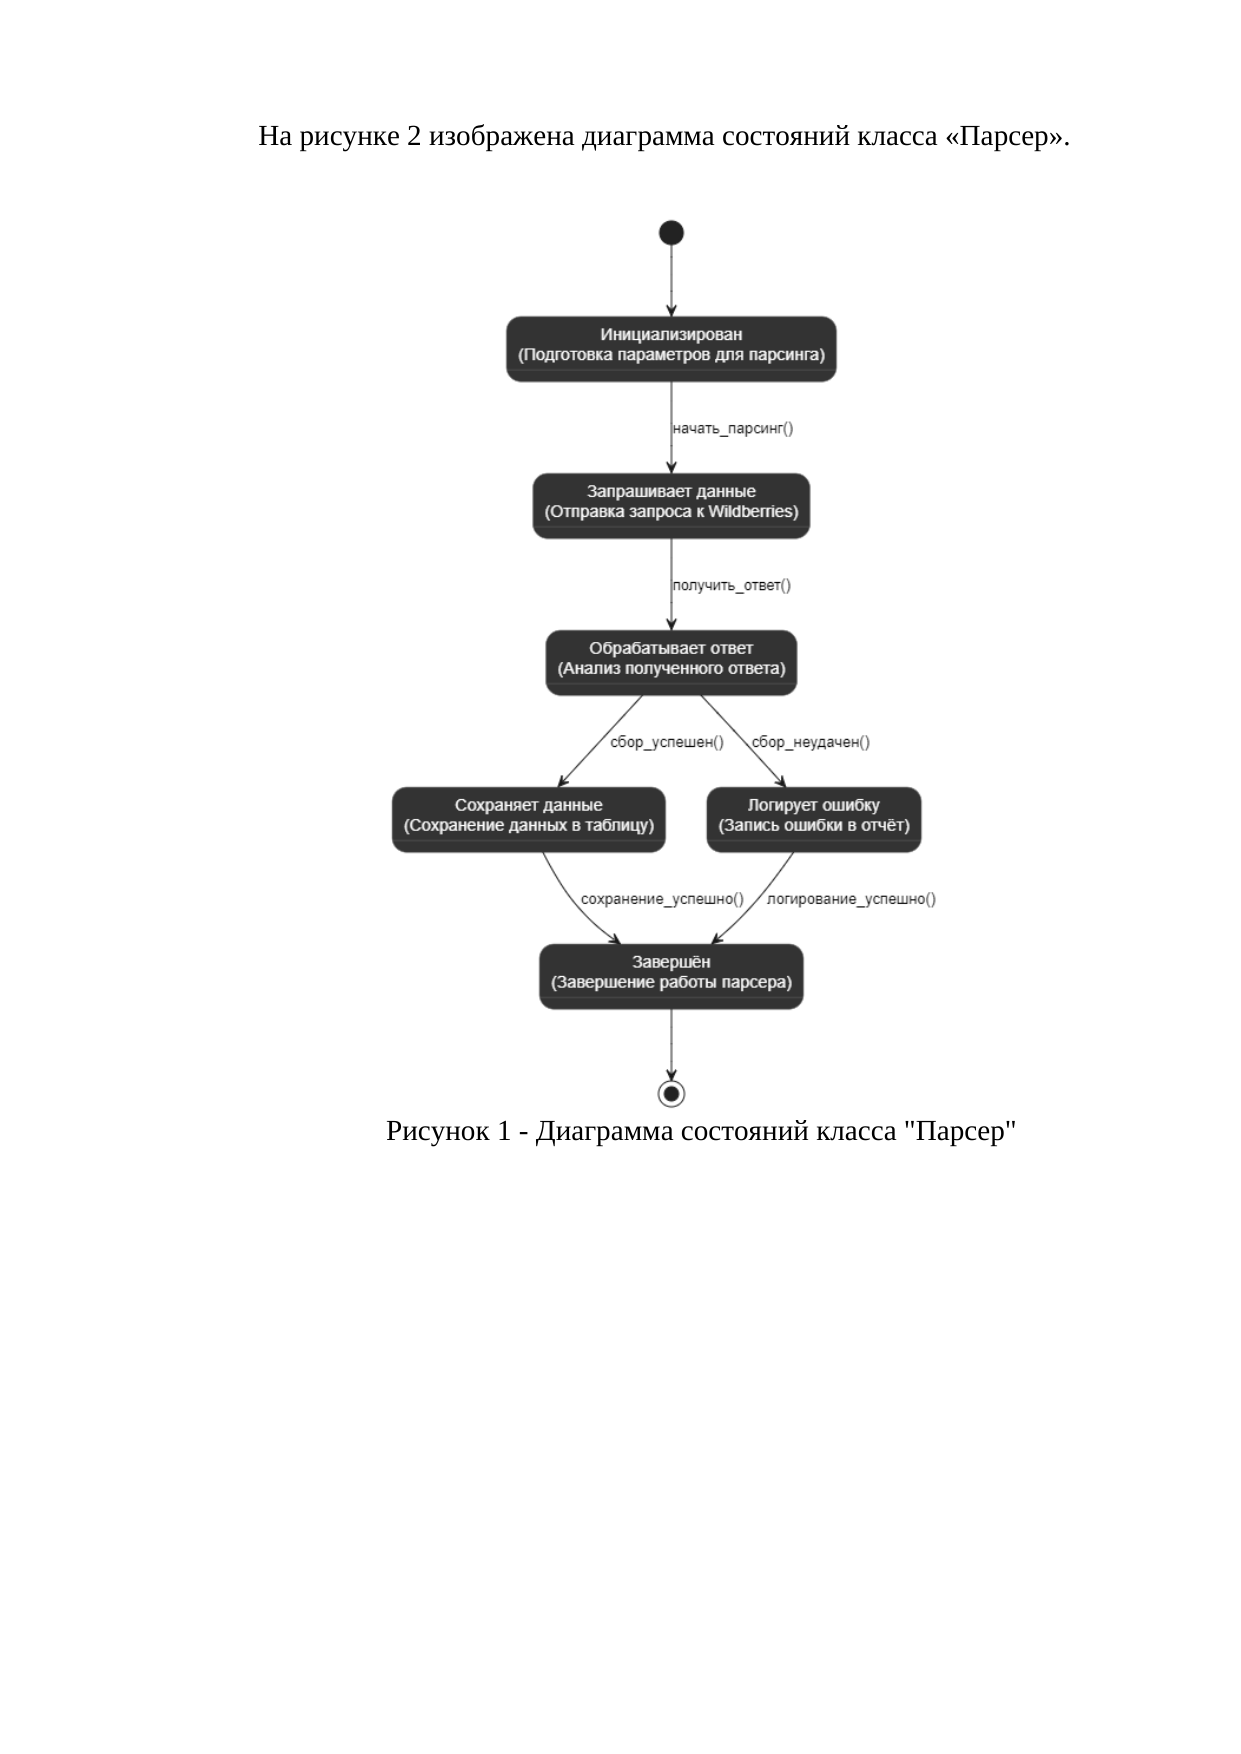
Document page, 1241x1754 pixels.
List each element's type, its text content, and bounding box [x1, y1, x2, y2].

text На рисунке 2 изображена диаграмма состояний класса «Парсер». [177, 118, 1152, 152]
picture [384, 214, 945, 1114]
